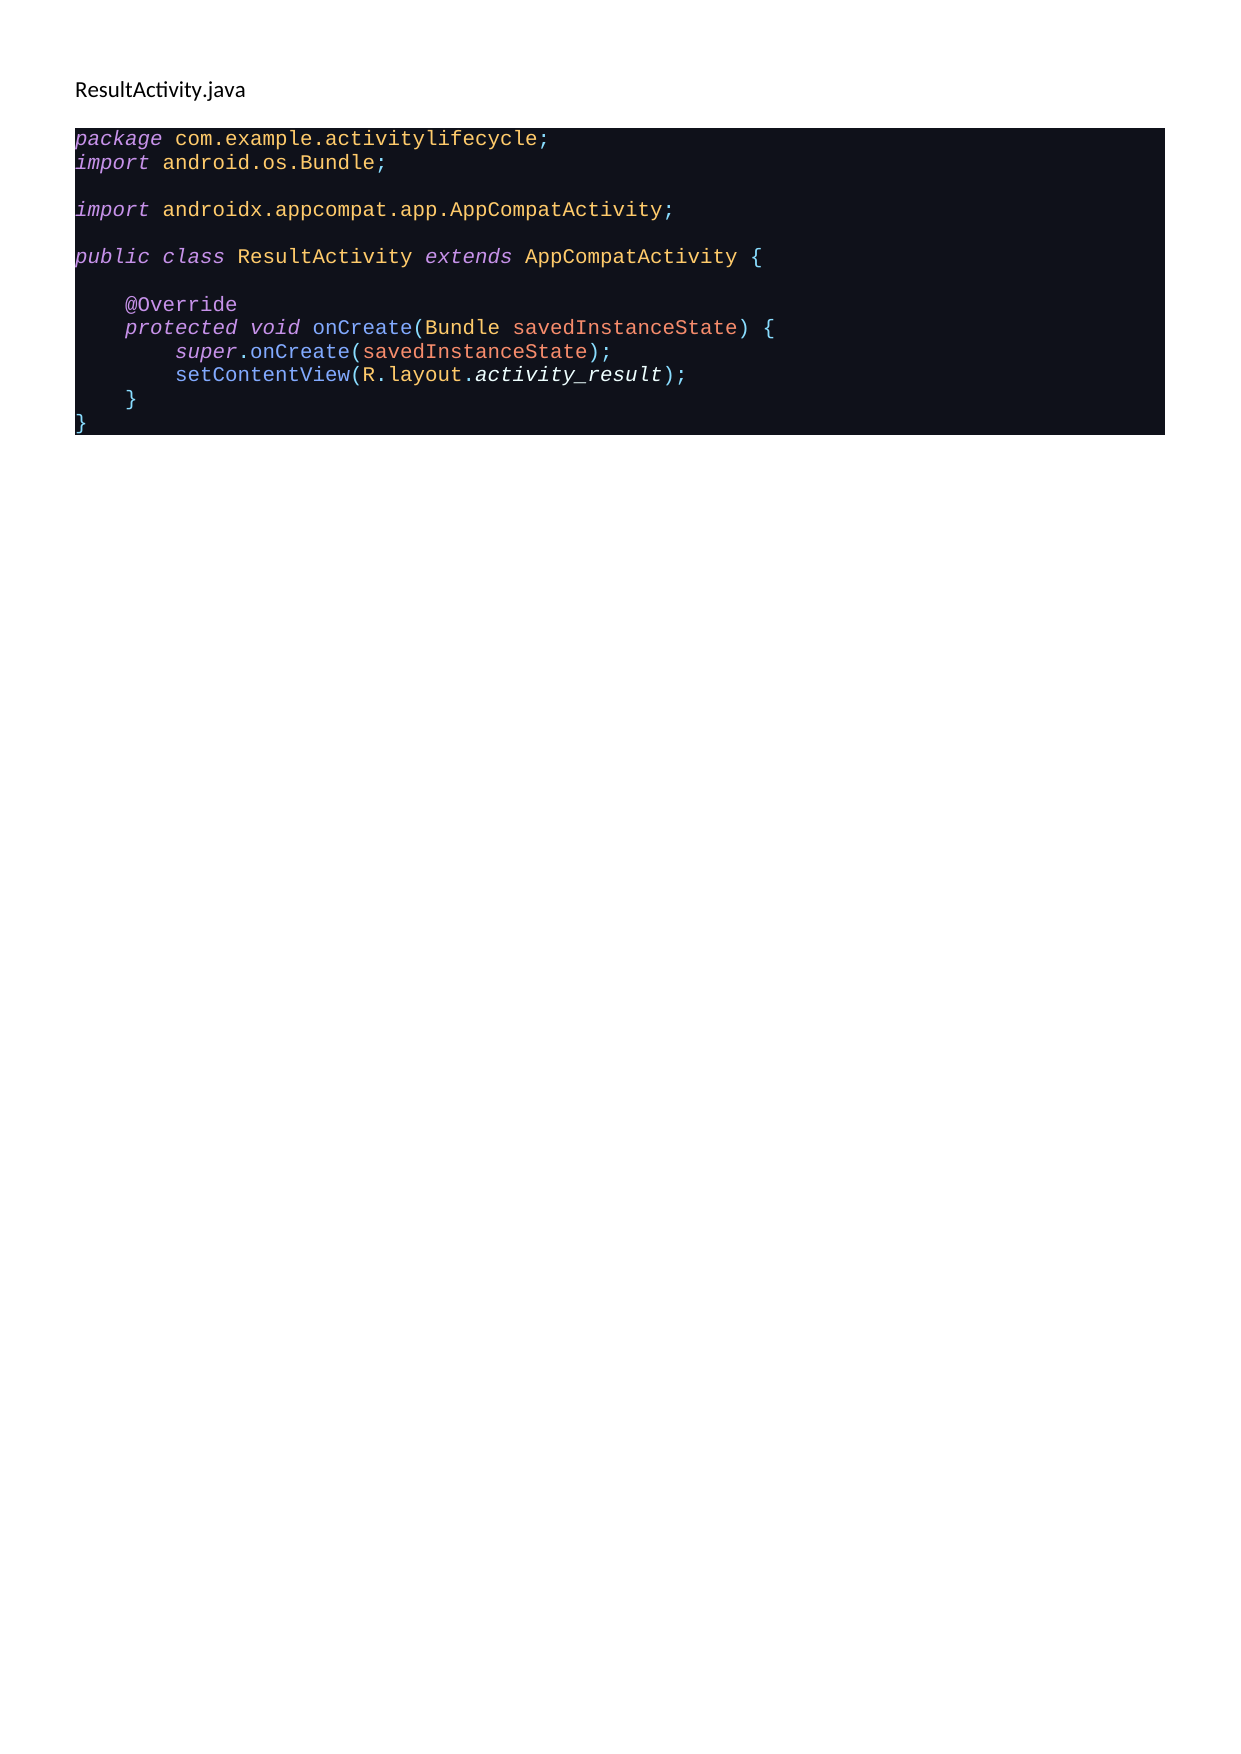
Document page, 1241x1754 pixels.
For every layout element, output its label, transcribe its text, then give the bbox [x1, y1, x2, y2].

text ResultActivity.java [75, 75, 1165, 103]
text package com.example.activitylifecycle; import android.os.Bundle; import androidx.appcompat.app.AppCompatActivity; public class ResultActivity extends AppCompatActivity { @Override protected void onCreate(Bundle savedInstanceState) { super.onCreate(savedInstanceState); setContentView(R.layout.activity_result); } } [75, 128, 1165, 435]
